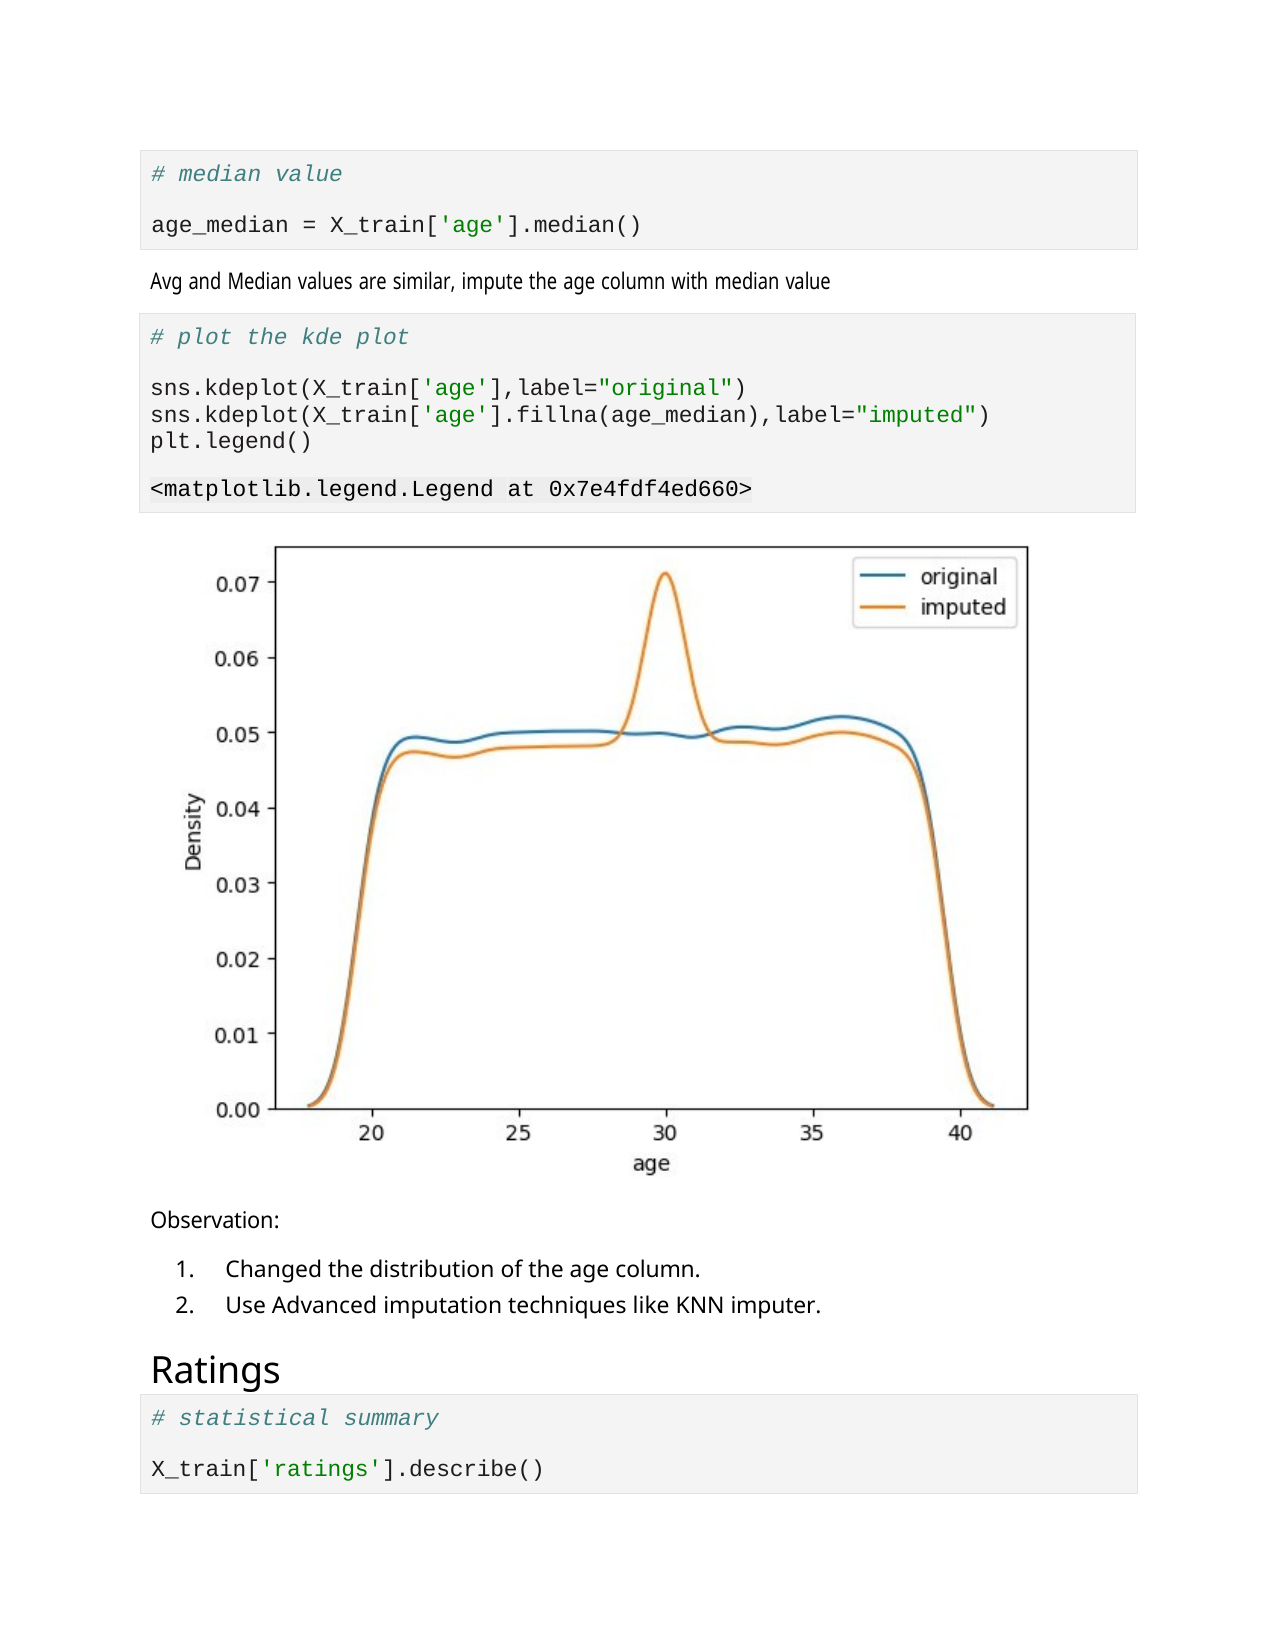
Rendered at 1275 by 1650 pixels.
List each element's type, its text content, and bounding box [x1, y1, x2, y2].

list Use Advanced imputation techniques like KNN imputer. [175, 1289, 1157, 1321]
list Changed the distribution of the age column. [175, 1253, 1157, 1284]
text Observation: [150, 571, 1157, 1235]
text Avg and Median values are similar, impute the age column with median value [150, 264, 1157, 296]
picture [181, 545, 1030, 571]
subtitle Ratings [150, 1343, 1157, 1394]
